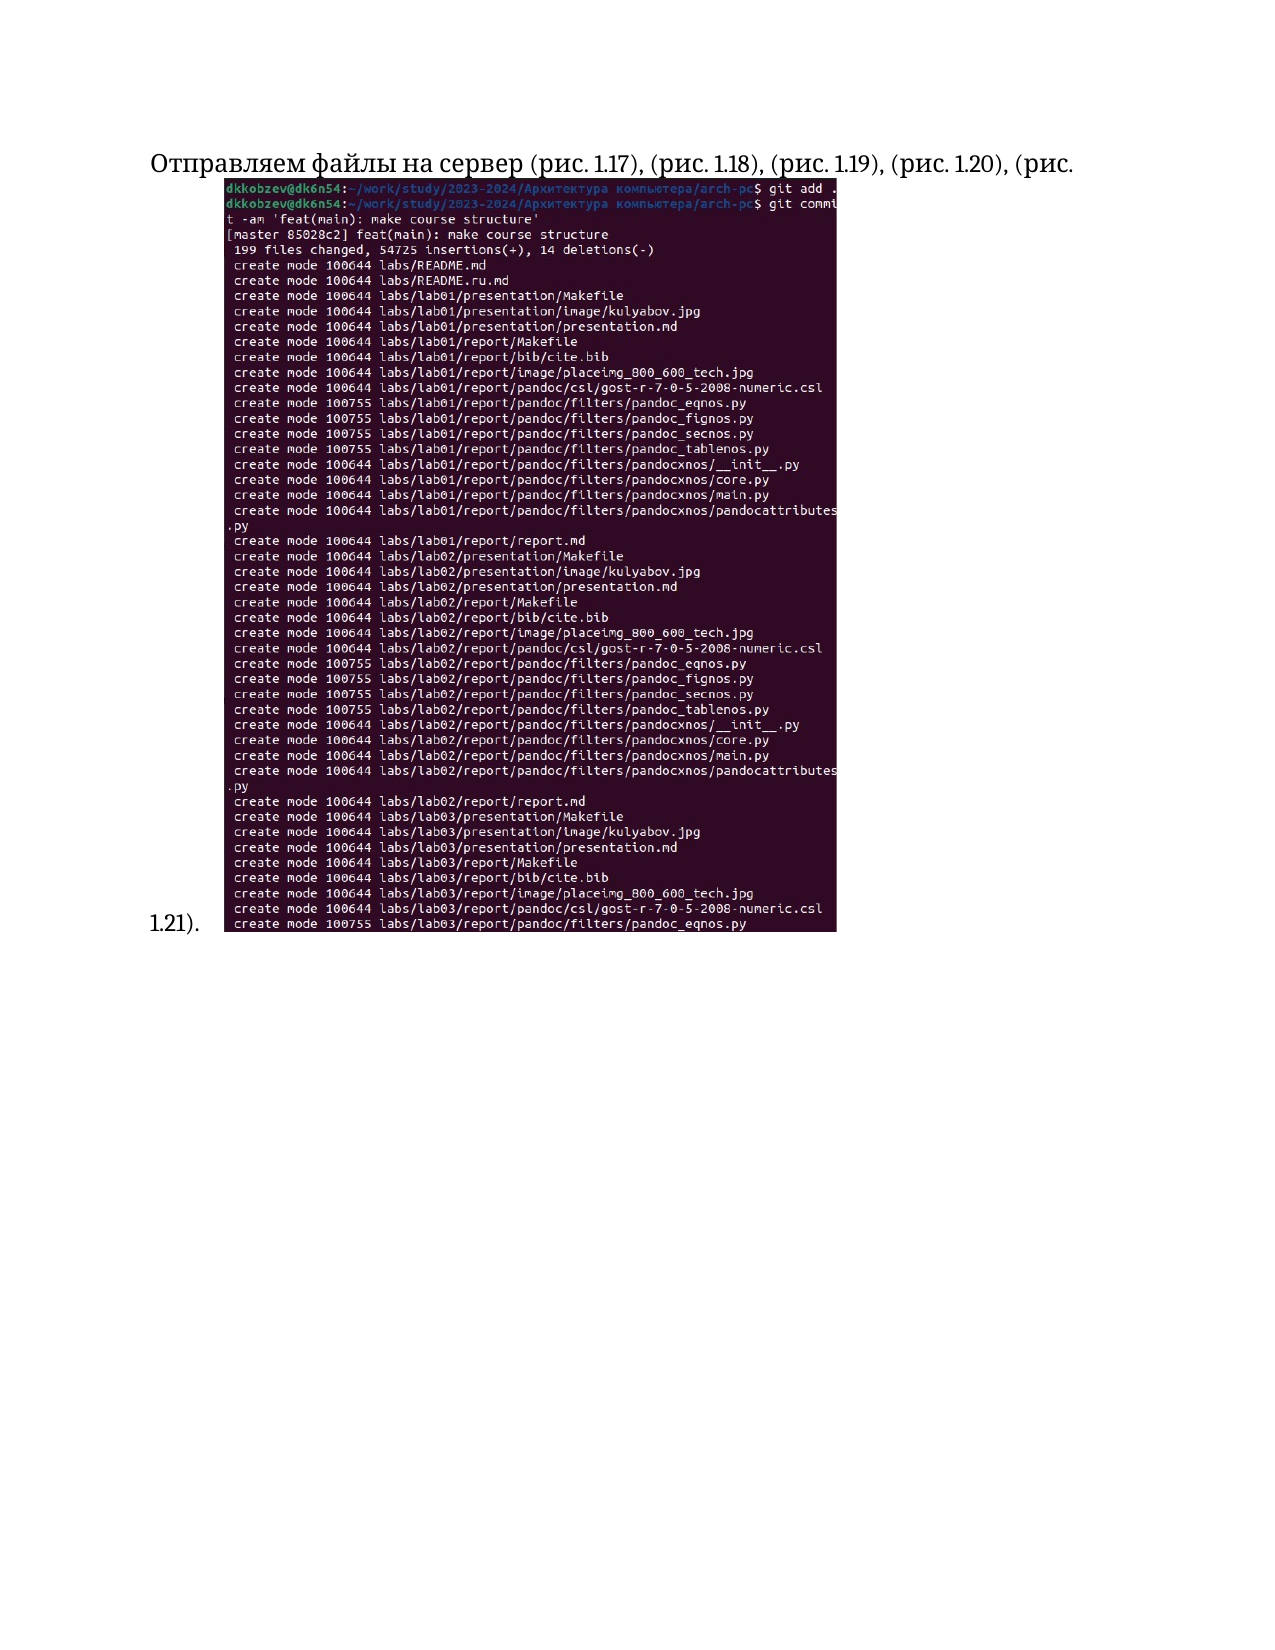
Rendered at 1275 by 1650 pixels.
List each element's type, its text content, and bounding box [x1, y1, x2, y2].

picture [224, 178, 837, 932]
